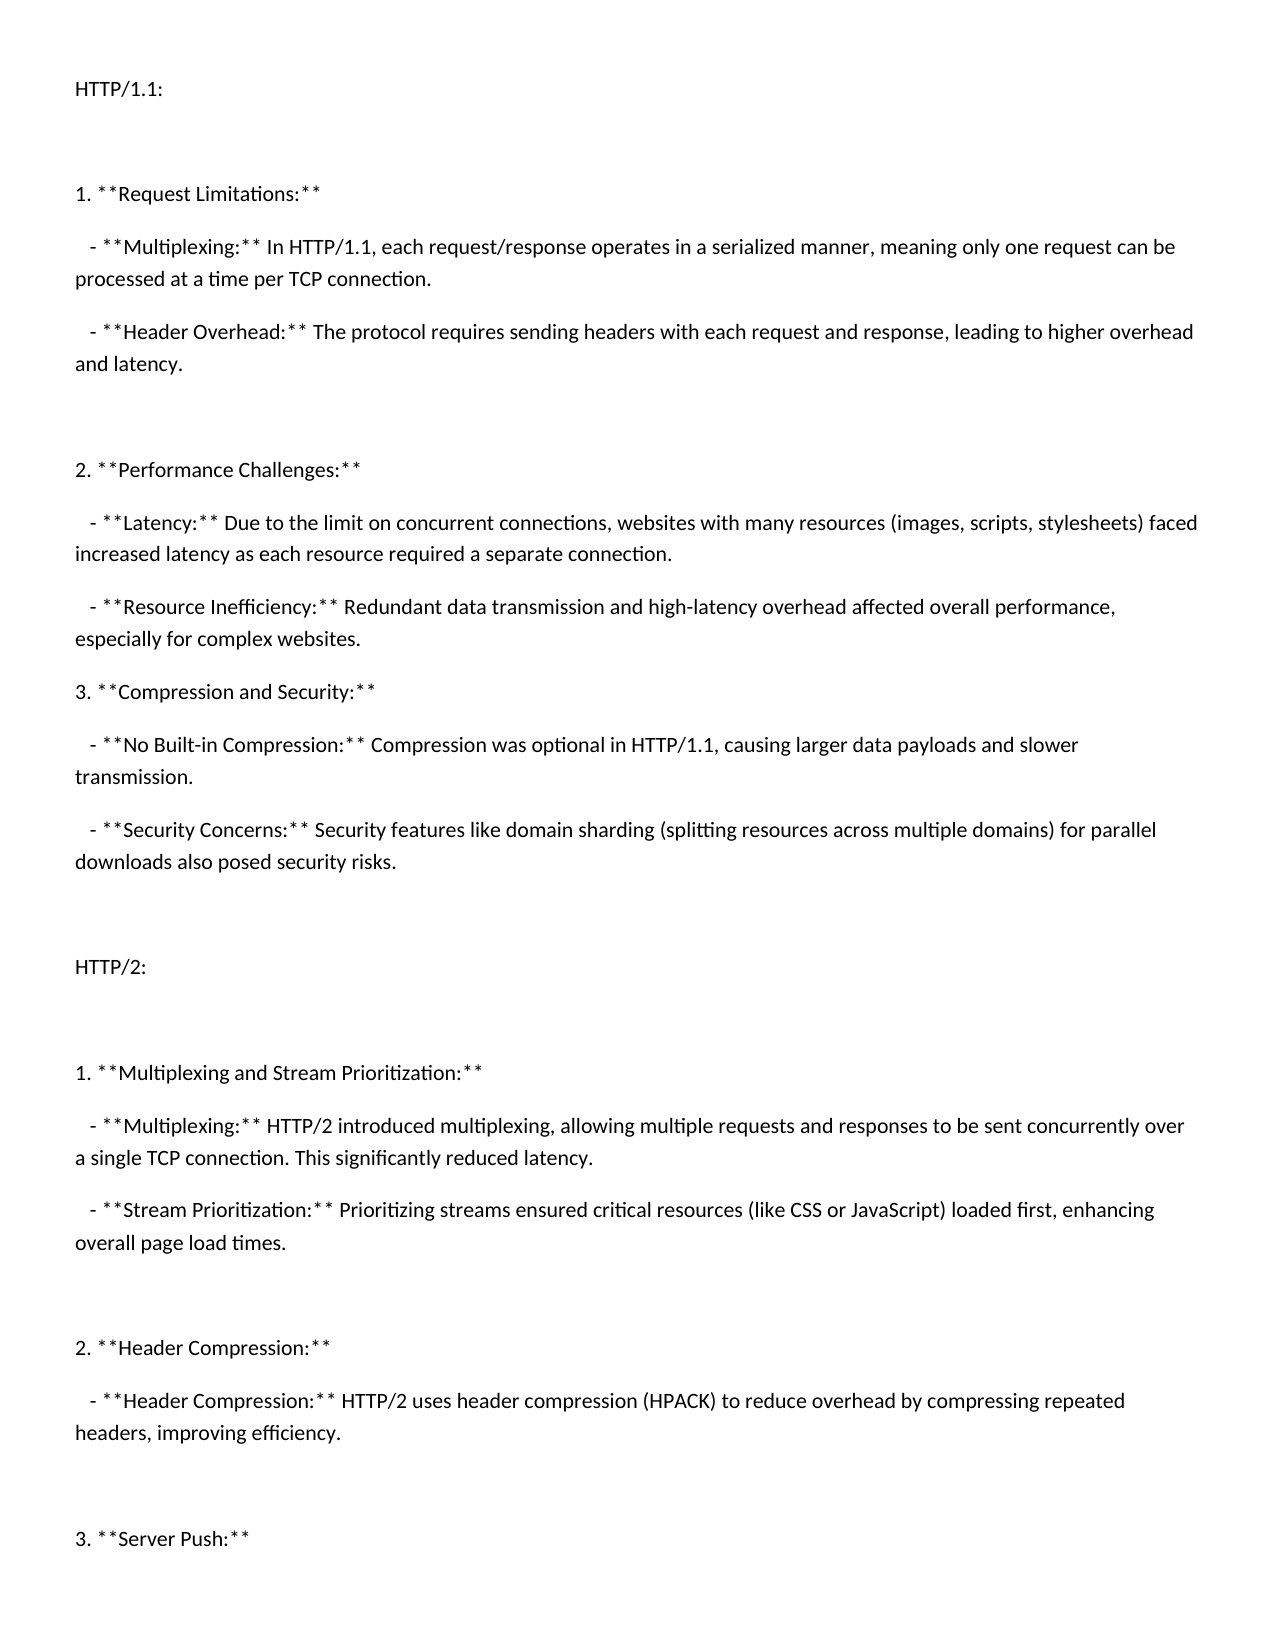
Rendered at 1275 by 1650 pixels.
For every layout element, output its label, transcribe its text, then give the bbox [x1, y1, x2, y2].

text 2. **Performance Challenges:** [75, 456, 1200, 482]
text 1. **Request Limitations:** [75, 181, 1200, 207]
text 2. **Header Compression:** [75, 1334, 1200, 1361]
text 1. **Multiplexing and Stream Prioritization:** [75, 1059, 1200, 1086]
text 3. **Server Push:** [75, 1525, 1200, 1551]
text 3. **Compression and Security:** [75, 678, 1200, 705]
text HTTP/1.1: [75, 75, 1200, 102]
text - **Latency:** Due to the limit on concurrent connections, websites with many resources (images, scripts, stylesheets) faced increased latency as each resource required a separate connection. [75, 509, 1200, 567]
text - **Multiplexing:** HTTP/2 introduced multiplexing, allowing multiple requests and responses to be sent concurrently over a single TCP connection. This significantly reduced latency. [75, 1112, 1200, 1171]
text - **Header Compression:** HTTP/2 uses header compression (HPACK) to reduce overhead by compressing repeated headers, improving efficiency. [75, 1387, 1200, 1446]
text - **Security Concerns:** Security features like domain sharding (splitting resources across multiple domains) for parallel downloads also posed security risks. [75, 816, 1200, 874]
text - **Stream Prioritization:** Prioritizing streams ensured critical resources (like CSS or JavaScript) loaded first, enhancing overall page load times. [75, 1197, 1200, 1255]
text - **Resource Inefficiency:** Redundant data transmission and high-latency overhead affected overall performance, especially for complex websites. [75, 593, 1200, 652]
text - **No Built-in Compression:** Compression was optional in HTTP/1.1, causing larger data payloads and slower transmission. [75, 731, 1200, 790]
text - **Header Overhead:** The protocol requires sending headers with each request and response, leading to higher overhead and latency. [75, 318, 1200, 377]
text - **Multiplexing:** In HTTP/1.1, each request/response operates in a serialized manner, meaning only one request can be processed at a time per TCP connection. [75, 233, 1200, 292]
text HTTP/2: [75, 953, 1200, 980]
